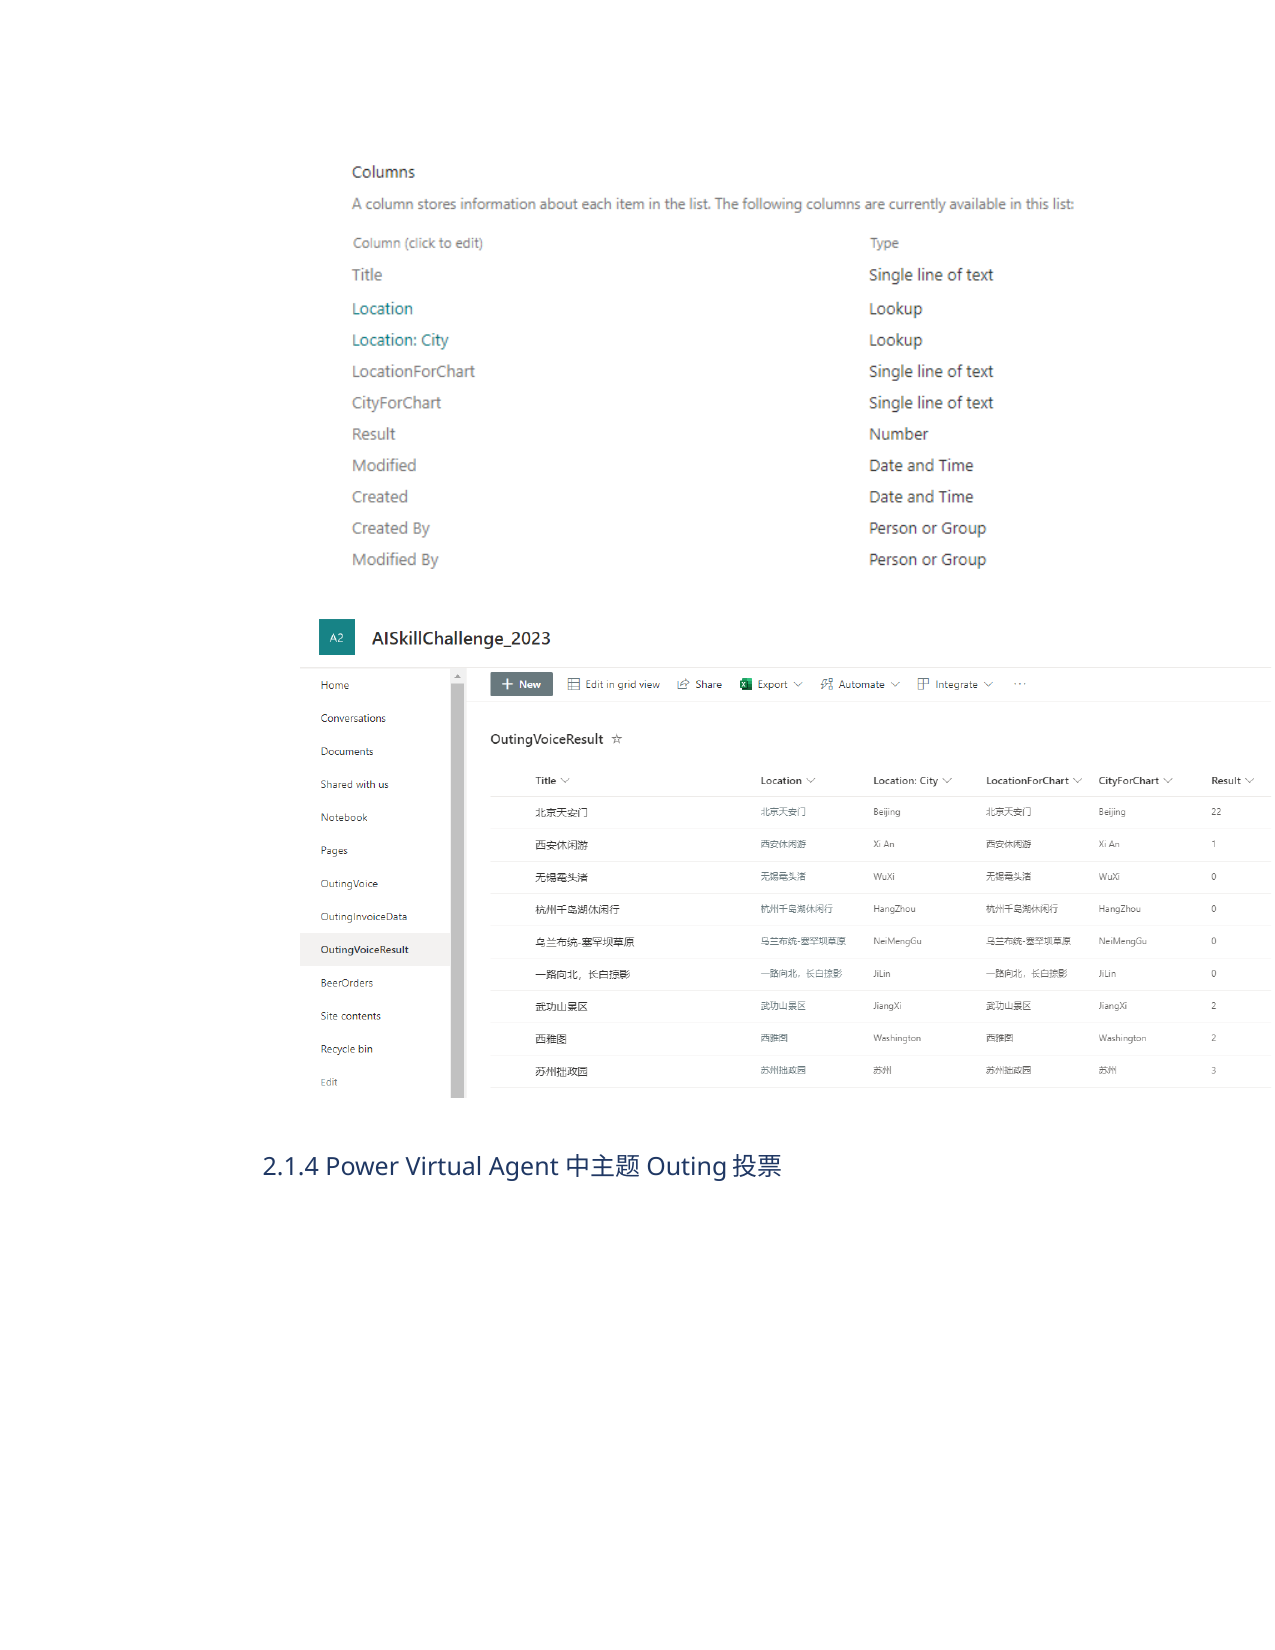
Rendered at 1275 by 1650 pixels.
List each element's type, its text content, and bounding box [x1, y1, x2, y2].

picture [300, 611, 1272, 1098]
subtitle 2.1.4 Power Virtual Agent 中主题 Outing投票 [262, 1146, 1125, 1183]
picture [337, 150, 1149, 579]
